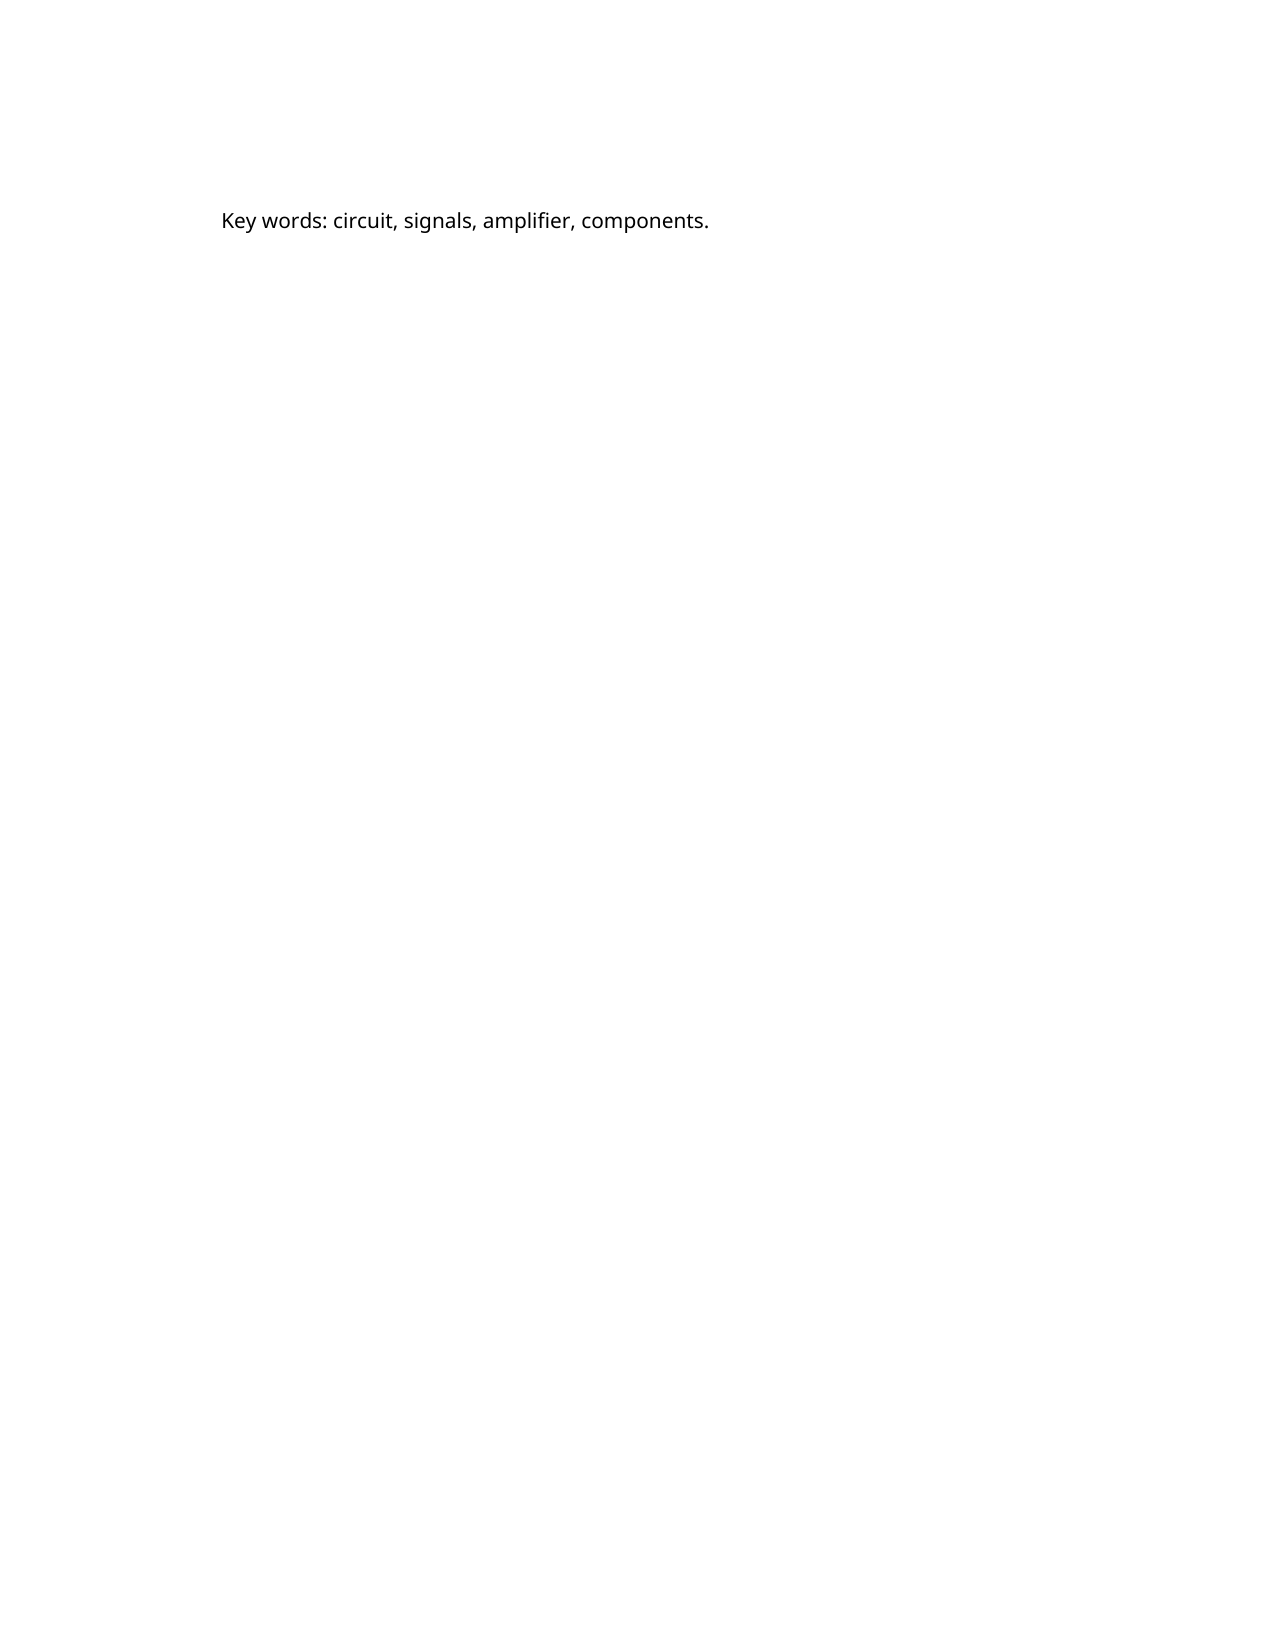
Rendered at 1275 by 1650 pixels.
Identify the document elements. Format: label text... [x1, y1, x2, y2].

text Key words: circuit, signals, amplifier, components. [221, 206, 1125, 235]
